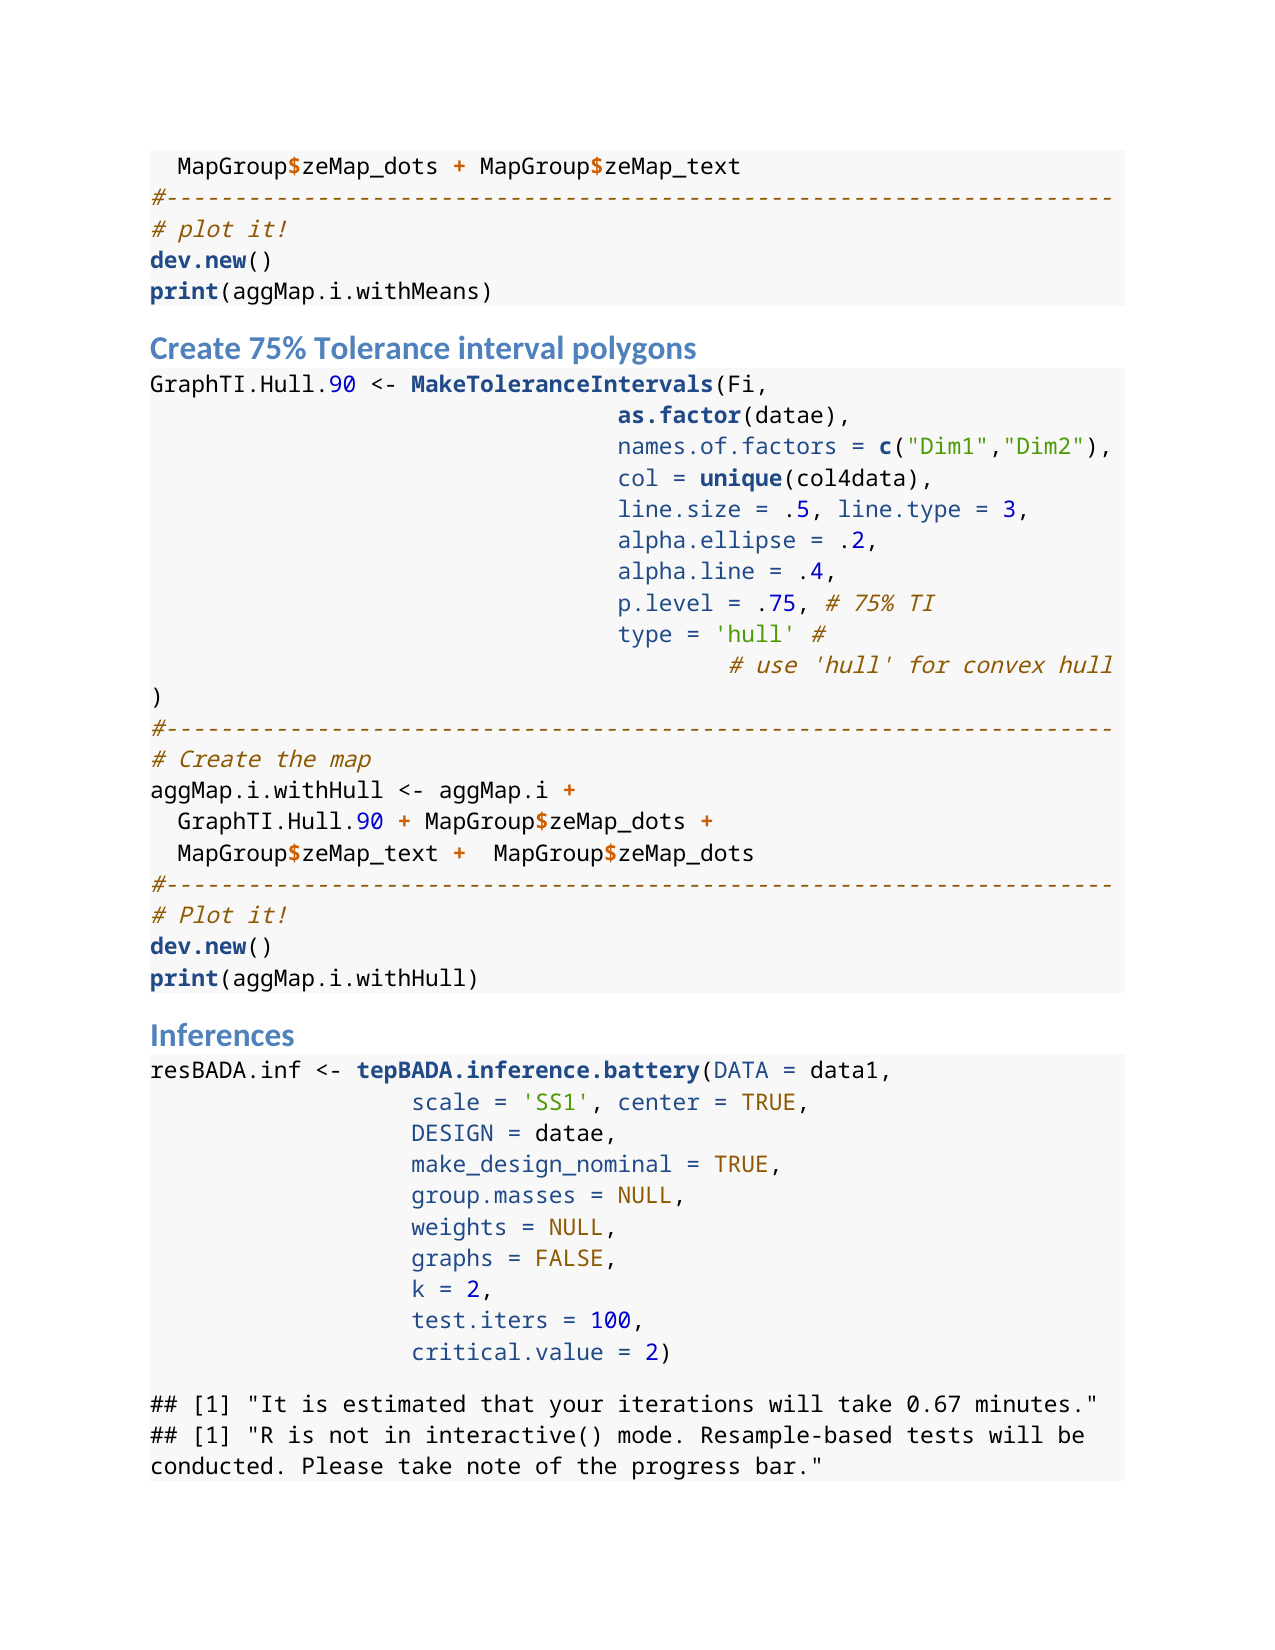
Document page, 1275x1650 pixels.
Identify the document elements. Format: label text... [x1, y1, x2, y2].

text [150, 1388, 1125, 1481]
text GraphTI.Hull.90 <- MakeToleranceIntervals(Fi, as.factor(datae), names.of.factors = c("Dim1","Dim2"), col = unique(col4data), line.size = .5, line.type = 3, alpha.ellipse = .2, alpha.line = .4, p.level = .75, # 75% TI type = 'hull' # # use 'hull' for convex hull ) #--------------------------------------------------------------------- # Create the map aggMap.i.withHull <- aggMap.i + GraphTI.Hull.90 + MapGroup$zeMap_dots + MapGroup$zeMap_text + MapGroup$zeMap_dots #--------------------------------------------------------------------- # Plot it! dev.new() print(aggMap.i.withHull) [164, 368, 1125, 993]
subtitle Create 75% Tolerance interval polygons [150, 327, 1125, 368]
text resBADA.inf <- tepBADA.inference.battery(DATA = data1, scale = 'SS1', center = TRUE, DESIGN = datae, make_design_nominal = TRUE, group.masses = NULL, weights = NULL, graphs = FALSE, k = 2, test.iters = 100, critical.value = 2) [494, 1054, 1125, 1367]
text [150, 150, 1125, 306]
subtitle Inferences [150, 1014, 1125, 1054]
